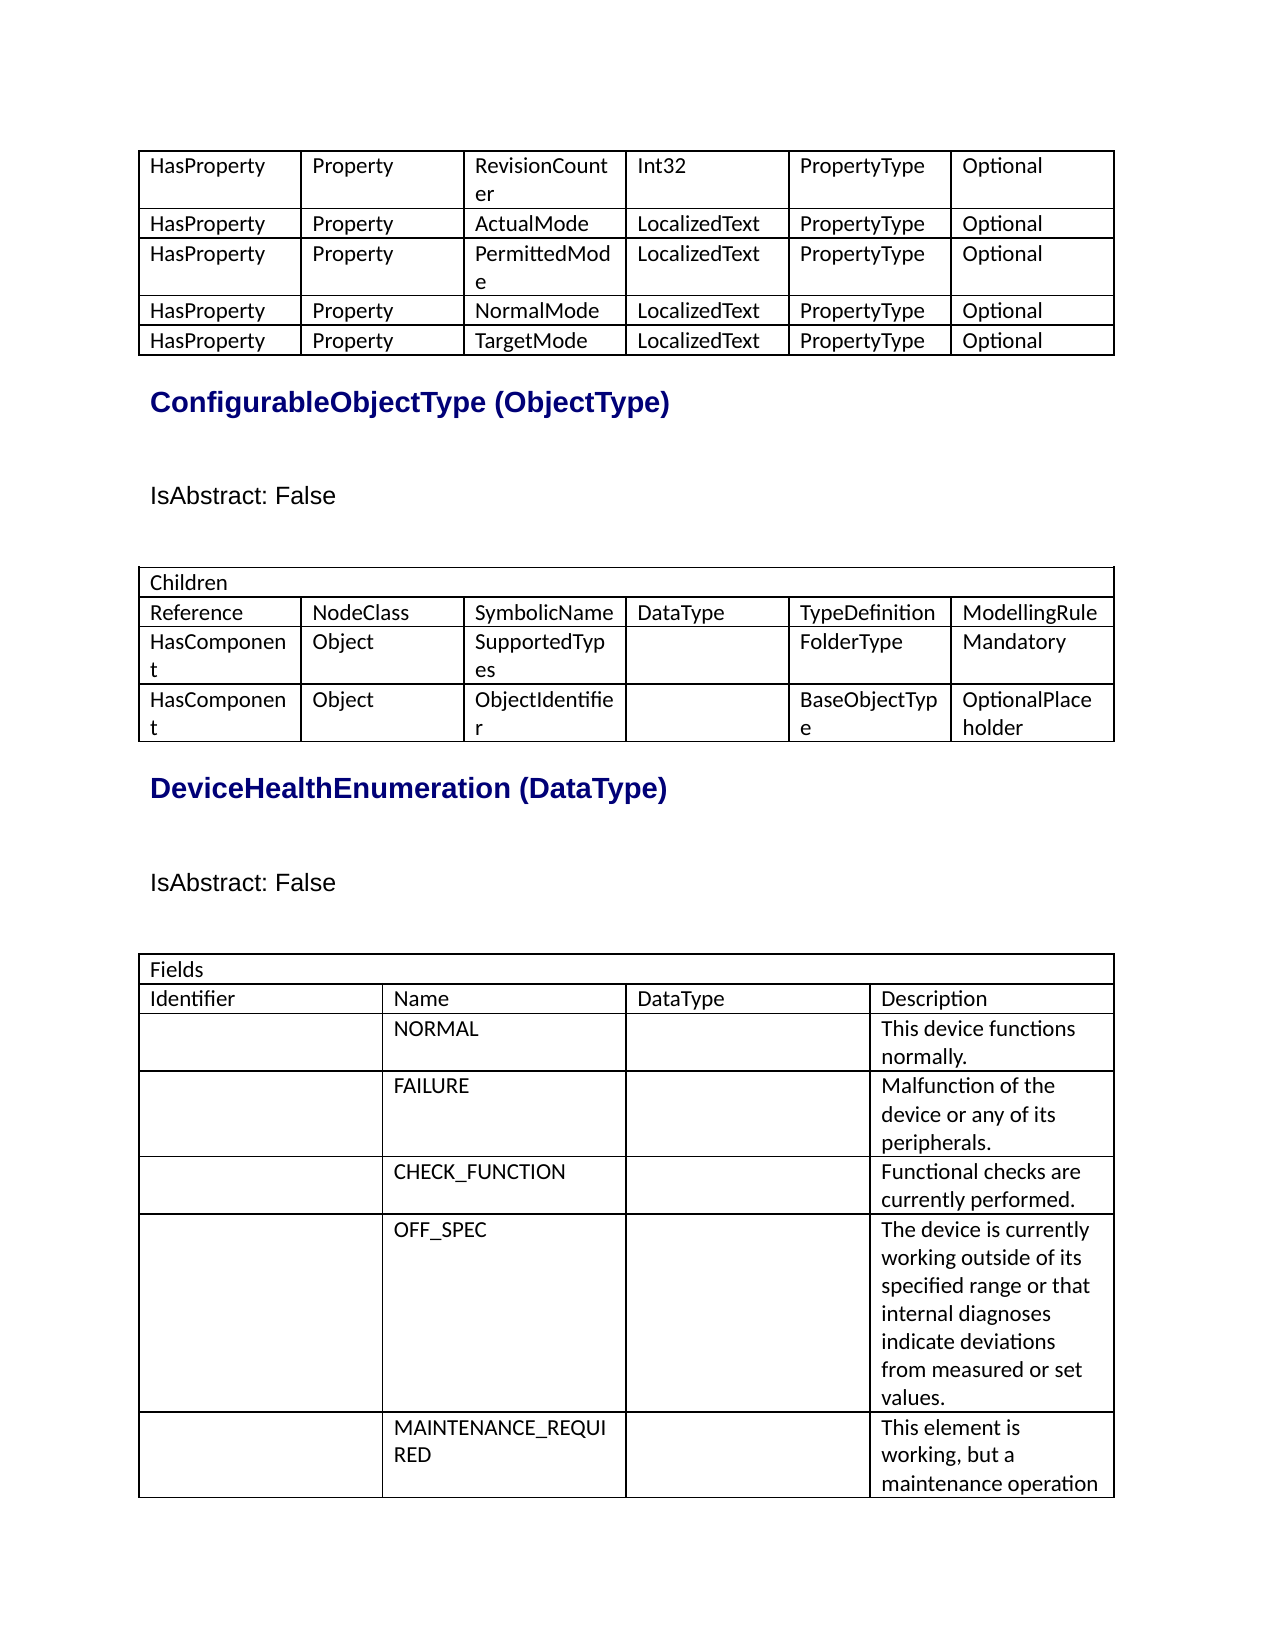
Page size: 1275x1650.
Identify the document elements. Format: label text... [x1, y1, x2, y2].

table_cell [140, 1157, 382, 1213]
table_cell [140, 1014, 382, 1070]
table_cell HasProperty [140, 239, 300, 295]
table_cell HasProperty [140, 209, 300, 237]
table_cell RevisionCounter [465, 152, 625, 208]
table_cell [140, 1072, 382, 1156]
table_cell [627, 1215, 869, 1411]
table_cell PropertyType [790, 209, 950, 237]
table_cell Property [302, 296, 463, 324]
table_cell ObjectIdentifier [465, 685, 625, 741]
table_cell [627, 1157, 869, 1213]
table_cell Object [302, 685, 463, 741]
table_cell LocalizedText [627, 326, 788, 354]
table_cell Mandatory [952, 627, 1113, 683]
table_cell NORMAL [383, 1014, 625, 1070]
table_cell PropertyType [790, 152, 950, 208]
table_cell HasProperty [140, 296, 300, 324]
table_cell TargetMode [465, 326, 625, 354]
table_cell Int32 [627, 152, 788, 208]
table_header Fields [140, 955, 1113, 983]
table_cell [871, 1413, 1113, 1497]
table_cell [627, 685, 788, 741]
table_cell Identifier [140, 985, 382, 1012]
text ConfigurableObjectType (ObjectType) [150, 385, 1125, 418]
table_cell SupportedTypes [465, 627, 625, 683]
table_cell HasComponent [140, 685, 300, 741]
table_cell PropertyType [790, 296, 950, 324]
text IsAbstract: False [150, 868, 1125, 897]
table_cell [627, 1072, 869, 1156]
table_cell Optional [952, 152, 1113, 208]
table_cell Functional checks are currently performed. [871, 1157, 1113, 1213]
table_cell Property [302, 209, 463, 237]
table_cell [627, 1413, 869, 1497]
table_cell Reference [140, 598, 300, 626]
table_cell BaseObjectType [790, 685, 950, 741]
table_cell PropertyType [790, 326, 950, 354]
text DeviceHealthEnumeration (DataType) [150, 772, 1125, 805]
table_cell NodeClass [302, 598, 463, 626]
table_cell ModellingRule [952, 598, 1113, 626]
table_cell Name [383, 985, 625, 1012]
table_cell [140, 1413, 382, 1497]
table_cell ActualMode [465, 209, 625, 237]
table_cell FolderType [790, 627, 950, 683]
table_cell PropertyType [790, 239, 950, 295]
table_cell LocalizedText [627, 239, 788, 295]
table_cell Optional [952, 209, 1113, 237]
table_cell LocalizedText [627, 296, 788, 324]
table_cell NormalMode [465, 296, 625, 324]
table_cell Description [871, 985, 1113, 1012]
table_cell Property [302, 152, 463, 208]
table_cell FAILURE [383, 1072, 625, 1156]
table_cell [627, 1014, 869, 1070]
table_cell Object [302, 627, 463, 683]
table_cell OptionalPlaceholder [952, 685, 1113, 741]
table_cell Malfunction of the device or any of its peripherals. [871, 1072, 1113, 1156]
table_cell TypeDefinition [790, 598, 950, 626]
table_cell Property [302, 326, 463, 354]
table_header Children [140, 568, 1113, 596]
table_cell This device functions normally. [871, 1014, 1113, 1070]
table_cell The device is currently working outside of its specified range or that internal diagnoses indicate deviations from measured or set values. [871, 1215, 1113, 1411]
table_cell Optional [952, 296, 1113, 324]
table_cell CHECK_FUNCTION [383, 1157, 625, 1213]
table_cell HasComponent [140, 627, 300, 683]
table_cell [627, 627, 788, 683]
table_cell Optional [952, 239, 1113, 295]
table_cell HasProperty [140, 152, 300, 208]
table_cell HasProperty [140, 326, 300, 354]
table_cell LocalizedText [627, 209, 788, 237]
table_cell DataType [627, 598, 788, 626]
table_cell OFF_SPEC [383, 1215, 625, 1411]
table_cell [140, 1215, 382, 1411]
table_cell SymbolicName [465, 598, 625, 626]
table_cell Property [302, 239, 463, 295]
text IsAbstract: False [150, 481, 1125, 510]
table_cell PermittedMode [465, 239, 625, 295]
table_cell Optional [952, 326, 1113, 354]
table_cell DataType [627, 985, 869, 1012]
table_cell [383, 1413, 625, 1497]
